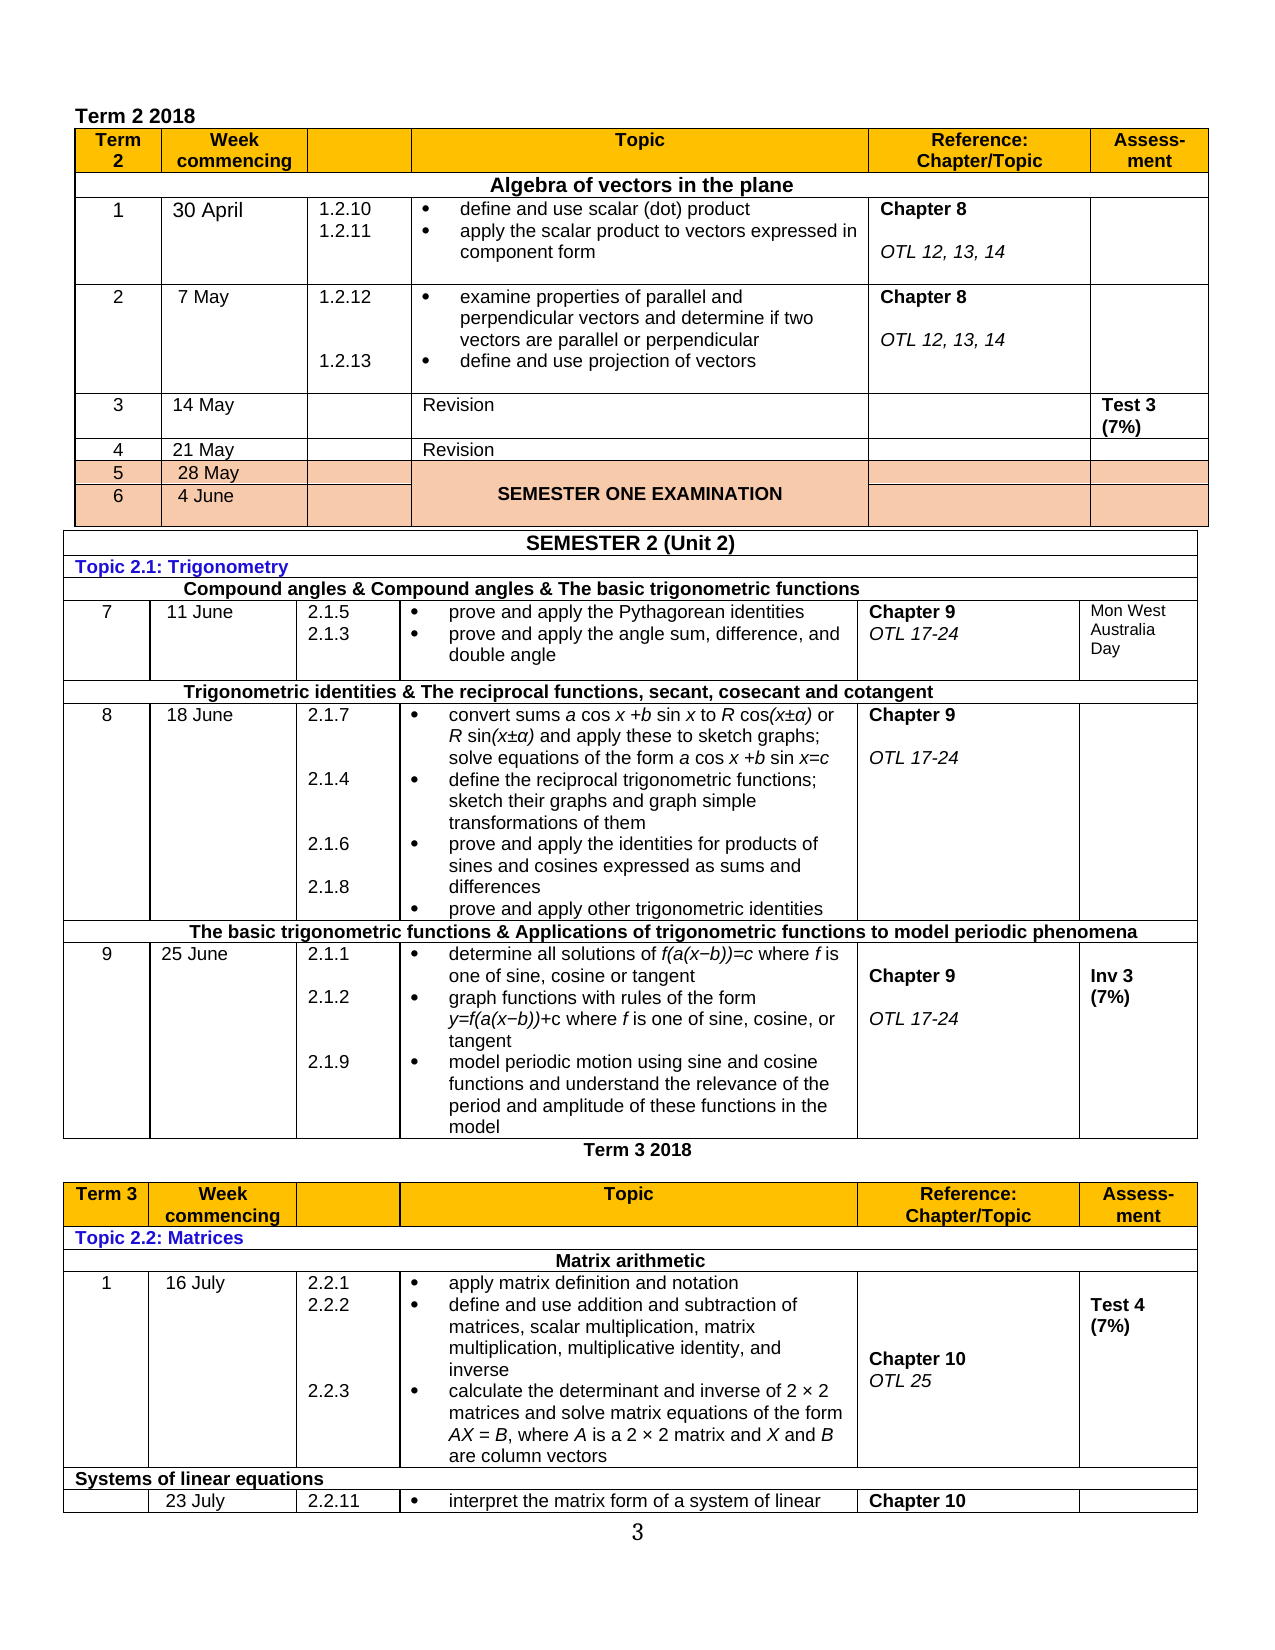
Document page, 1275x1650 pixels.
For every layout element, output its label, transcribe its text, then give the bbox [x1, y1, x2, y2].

table_cell Matrix arithmetic [64, 1250, 1197, 1271]
table_header Assess-ment [1091, 129, 1208, 172]
table_cell Revision [412, 439, 868, 460]
table_cell [869, 461, 1090, 483]
table_cell Topic 2.1: Trigonometry [64, 556, 1197, 577]
table_cell 1.2.10 1.2.11 [308, 198, 411, 284]
table_header Topic [401, 1183, 857, 1226]
table_cell apply matrix definition and notation define and use addition and subtraction of matrices, scalar multiplication, matrix multiplication, multiplicative identity, and inverse calculate the determinant and inverse of 2 × 2 matrices and solve matrix equations of the form AX = B, where A is a 2 × 2 matrix and X and B are column vectors [401, 1272, 857, 1467]
table_cell convert sums a cos x +b sin x to R cos(x±α) or R sin(x±α) and apply these to sketch graphs; solve equations of the form a cos x +b sin x=c define the reciprocal trigonometric functions; sketch their graphs and graph simple transformations of them prove and apply the identities for products of sines and cosines expressed as sums and differences prove and apply other trigonometric identities [401, 704, 857, 919]
table_cell Chapter 9 OTL 17-24 [858, 704, 1079, 919]
table_cell 23 July [149, 1490, 296, 1512]
table_cell examine properties of parallel and perpendicular vectors and determine if two vectors are parallel or perpendicular define and use projection of vectors [412, 285, 868, 393]
table_cell MODULE 1: Compound angles & Compound angles & The basic trigonometric functions [64, 578, 1197, 600]
table_cell The basic trigonometric functions & Applications of trigonometric functions to model periodic phenomena [64, 921, 1197, 942]
table_cell [1091, 285, 1208, 393]
table_cell 7 May [162, 285, 307, 393]
table_cell MODULE 2: Trigonometric identities & The reciprocal functions, secant, cosecant and cotangent [64, 681, 1197, 702]
table_header Term 2 [76, 129, 161, 172]
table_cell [858, 1490, 1079, 1512]
table_cell [1080, 1490, 1197, 1512]
table_cell 2.2.1 2.2.2 2.2.3 [297, 1272, 399, 1467]
table_cell [869, 485, 1090, 526]
table_cell Chapter 9 OTL 17-24 [858, 943, 1079, 1138]
table_header [297, 1183, 399, 1226]
text Term 3 2018 [75, 1139, 1200, 1160]
table_cell 2.1.1 2.1.2 2.1.9 [297, 943, 399, 1138]
table_cell 1 [64, 1272, 148, 1467]
table_cell [308, 485, 411, 526]
table_cell 9 [64, 943, 149, 1138]
table_cell 2 [64, 1490, 148, 1512]
table_cell [1091, 439, 1208, 460]
table_cell Topic 2.2: Matrices [64, 1227, 1197, 1248]
table_header [308, 129, 411, 172]
table_header SEMESTER 2 (Unit 2) [64, 531, 1197, 554]
table_cell 6 [76, 485, 161, 526]
table_cell 5 [76, 461, 161, 483]
table_cell Algebra of vectors in the plane [76, 173, 1208, 197]
table_cell 1.2.12 1.2.13 [308, 285, 411, 393]
table_cell 4 [76, 439, 161, 460]
table_cell 4 June [162, 485, 307, 526]
table_cell [1091, 461, 1208, 483]
table_cell prove and apply the Pythagorean identities prove and apply the angle sum, difference, and double angle [401, 601, 857, 680]
table_cell 28 May [162, 461, 307, 483]
table_cell [1091, 198, 1208, 284]
text Term 2 2018 [75, 104, 1200, 128]
table_cell Chapter 9 OTL 17-24 [858, 601, 1079, 680]
table_header Assess-ment [1080, 1183, 1197, 1226]
table_cell Inv 3 (7%) [1080, 943, 1197, 1138]
table_cell 3 [76, 394, 161, 437]
table_cell 7 [64, 601, 149, 680]
table_cell [869, 439, 1090, 460]
table_cell Test 4 (7%) [1080, 1272, 1197, 1467]
table_cell [308, 461, 411, 483]
table_cell Chapter 8 OTL 12, 13, 14 [869, 285, 1090, 393]
table_cell Chapter 10 OTL 25 [858, 1272, 1079, 1467]
table_cell 8 [64, 704, 149, 919]
table_cell 2 [76, 285, 161, 393]
table_cell SEMESTER ONE EXAMINATION [412, 461, 868, 526]
table_cell 2.1.5 2.1.3 [297, 601, 399, 680]
table_cell Test 3 (7%) [1091, 394, 1208, 437]
table_cell 11 June [151, 601, 296, 680]
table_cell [401, 1490, 857, 1512]
table_cell 18 June [151, 704, 296, 919]
table_cell 1 [76, 198, 161, 284]
table_header Week commencing [149, 1183, 296, 1226]
table_cell determine all solutions of f(a(x−b))=c where f is one of sine, cosine or tangent graph functions with rules of the form y=f(a(x−b))+c where f is one of sine, cosine, or tangent model periodic motion using sine and cosine functions and understand the relevance of the period and amplitude of these functions in the model [401, 943, 857, 1138]
table_header Reference: Chapter/Topic [869, 129, 1090, 172]
table_cell Mon West Australia Day [1080, 601, 1197, 680]
table_header Reference: Chapter/Topic [858, 1183, 1079, 1226]
table_cell 21 May [162, 439, 307, 460]
table_cell [308, 394, 411, 437]
table_header Week commencing [162, 129, 307, 172]
table_cell 30 April [162, 198, 307, 284]
table_cell [869, 394, 1090, 437]
table_cell Systems of linear equations [64, 1468, 1197, 1489]
table_header Term 3 [64, 1183, 148, 1226]
table_header Topic [412, 129, 868, 172]
table_cell 2.1.7 2.1.4 2.1.6 2.1.8 [297, 704, 399, 919]
table_cell Revision [412, 394, 868, 437]
table_cell 14 May [162, 394, 307, 437]
table_cell [1091, 485, 1208, 526]
table_cell define and use scalar (dot) product apply the scalar product to vectors expressed in component form [412, 198, 868, 284]
table_cell Chapter 8 OTL 12, 13, 14 [869, 198, 1090, 284]
table_cell 16 July [149, 1272, 296, 1467]
table_cell 2.2.11 [297, 1490, 399, 1512]
table_cell 25 June [151, 943, 296, 1138]
table_cell [308, 439, 411, 460]
table_cell [1080, 704, 1197, 919]
